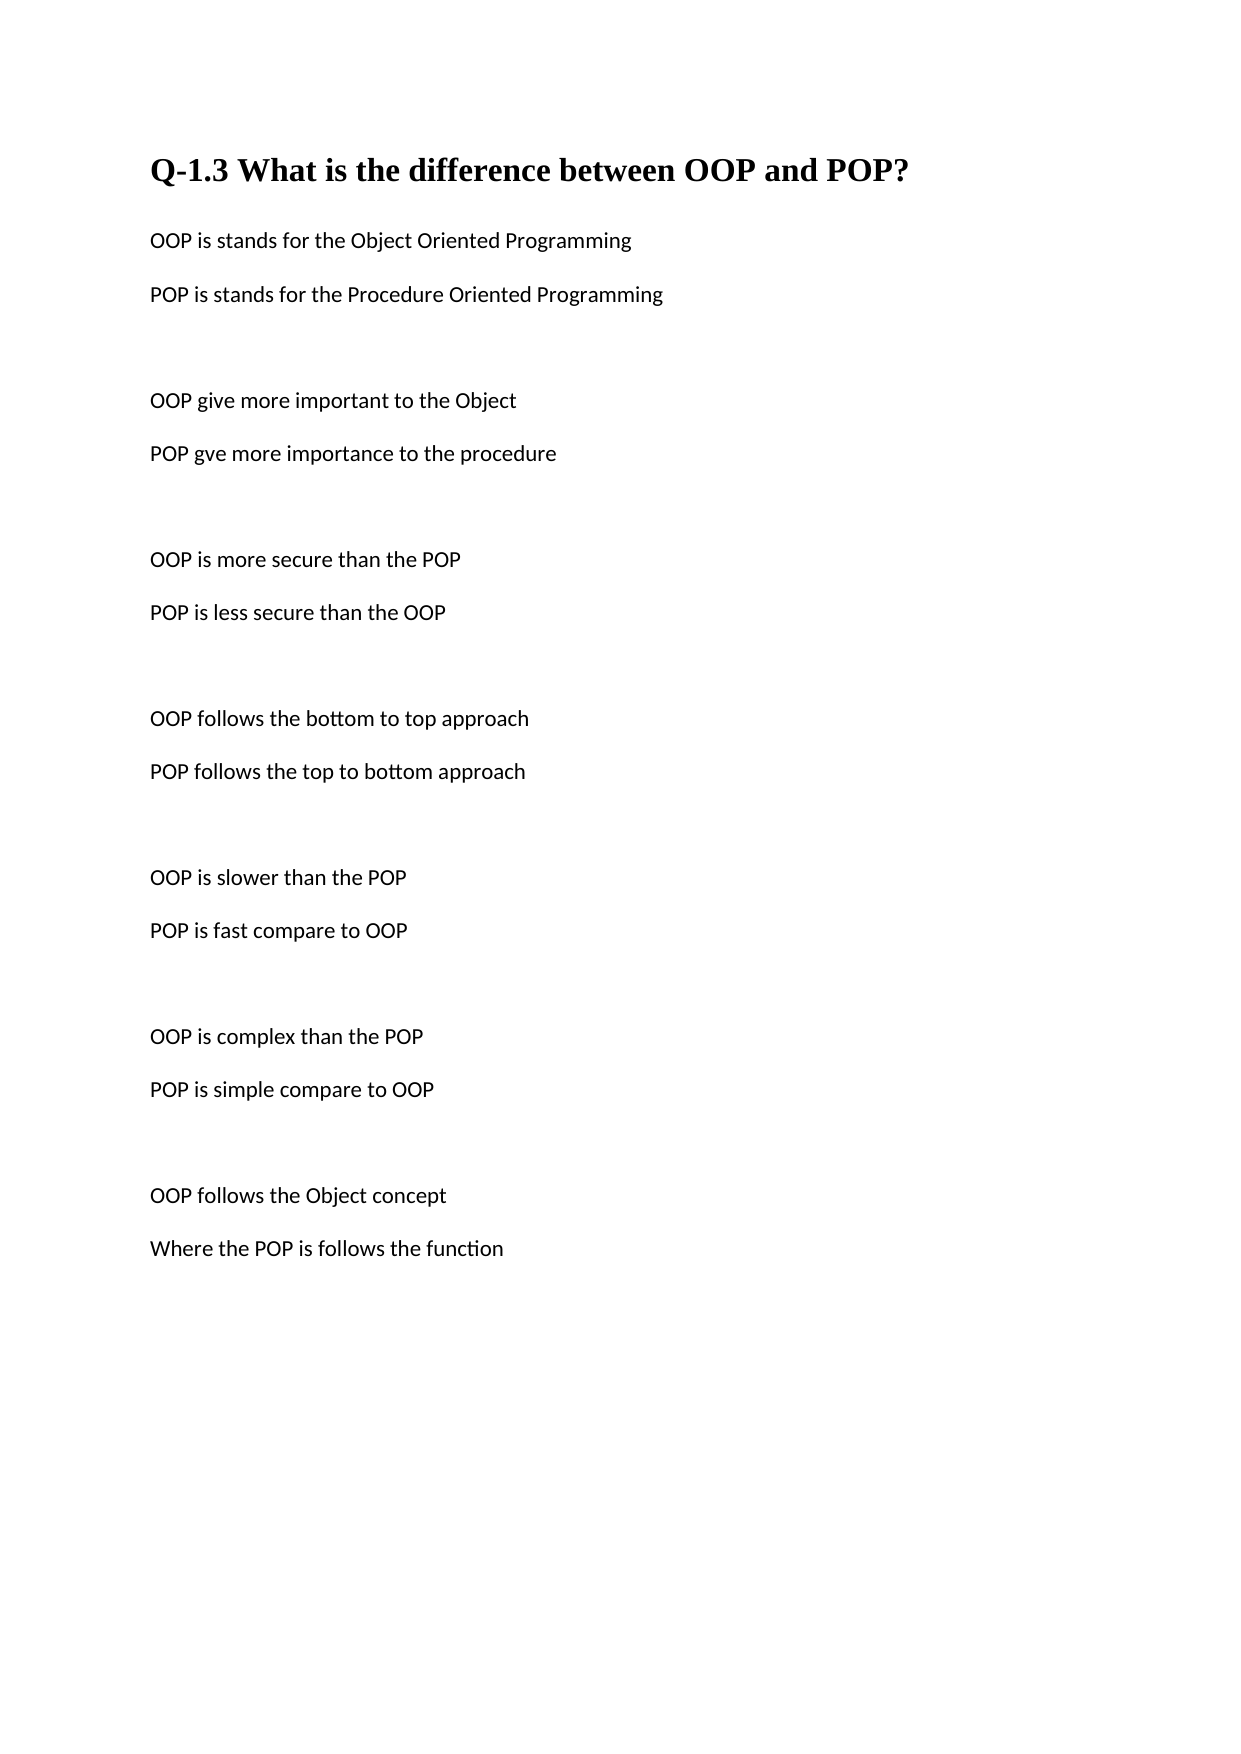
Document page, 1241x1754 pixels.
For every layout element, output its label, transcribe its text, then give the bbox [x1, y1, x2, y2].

text OOP is stands for the Object Oriented Programming [150, 227, 1090, 255]
text POP is fast compare to OOP [150, 916, 1090, 944]
text OOP is complex than the POP [150, 1022, 1090, 1050]
text POP is less secure than the OOP [150, 598, 1090, 626]
text Where the POP is follows the function [150, 1234, 1090, 1262]
text POP gve more importance to the procedure [150, 439, 1090, 467]
text Q-1.3 What is the difference between OOP and POP? [150, 150, 1090, 188]
text OOP follows the bottom to top approach [150, 704, 1090, 732]
text POP follows the top to bottom approach [150, 757, 1090, 785]
text OOP is more secure than the POP [150, 545, 1090, 573]
text POP is stands for the Procedure Oriented Programming [150, 280, 1090, 308]
text POP is simple compare to OOP [150, 1075, 1090, 1103]
text OOP give more important to the Object [150, 386, 1090, 414]
text OOP is slower than the POP [150, 863, 1090, 891]
text OOP follows the Object concept [150, 1181, 1090, 1209]
